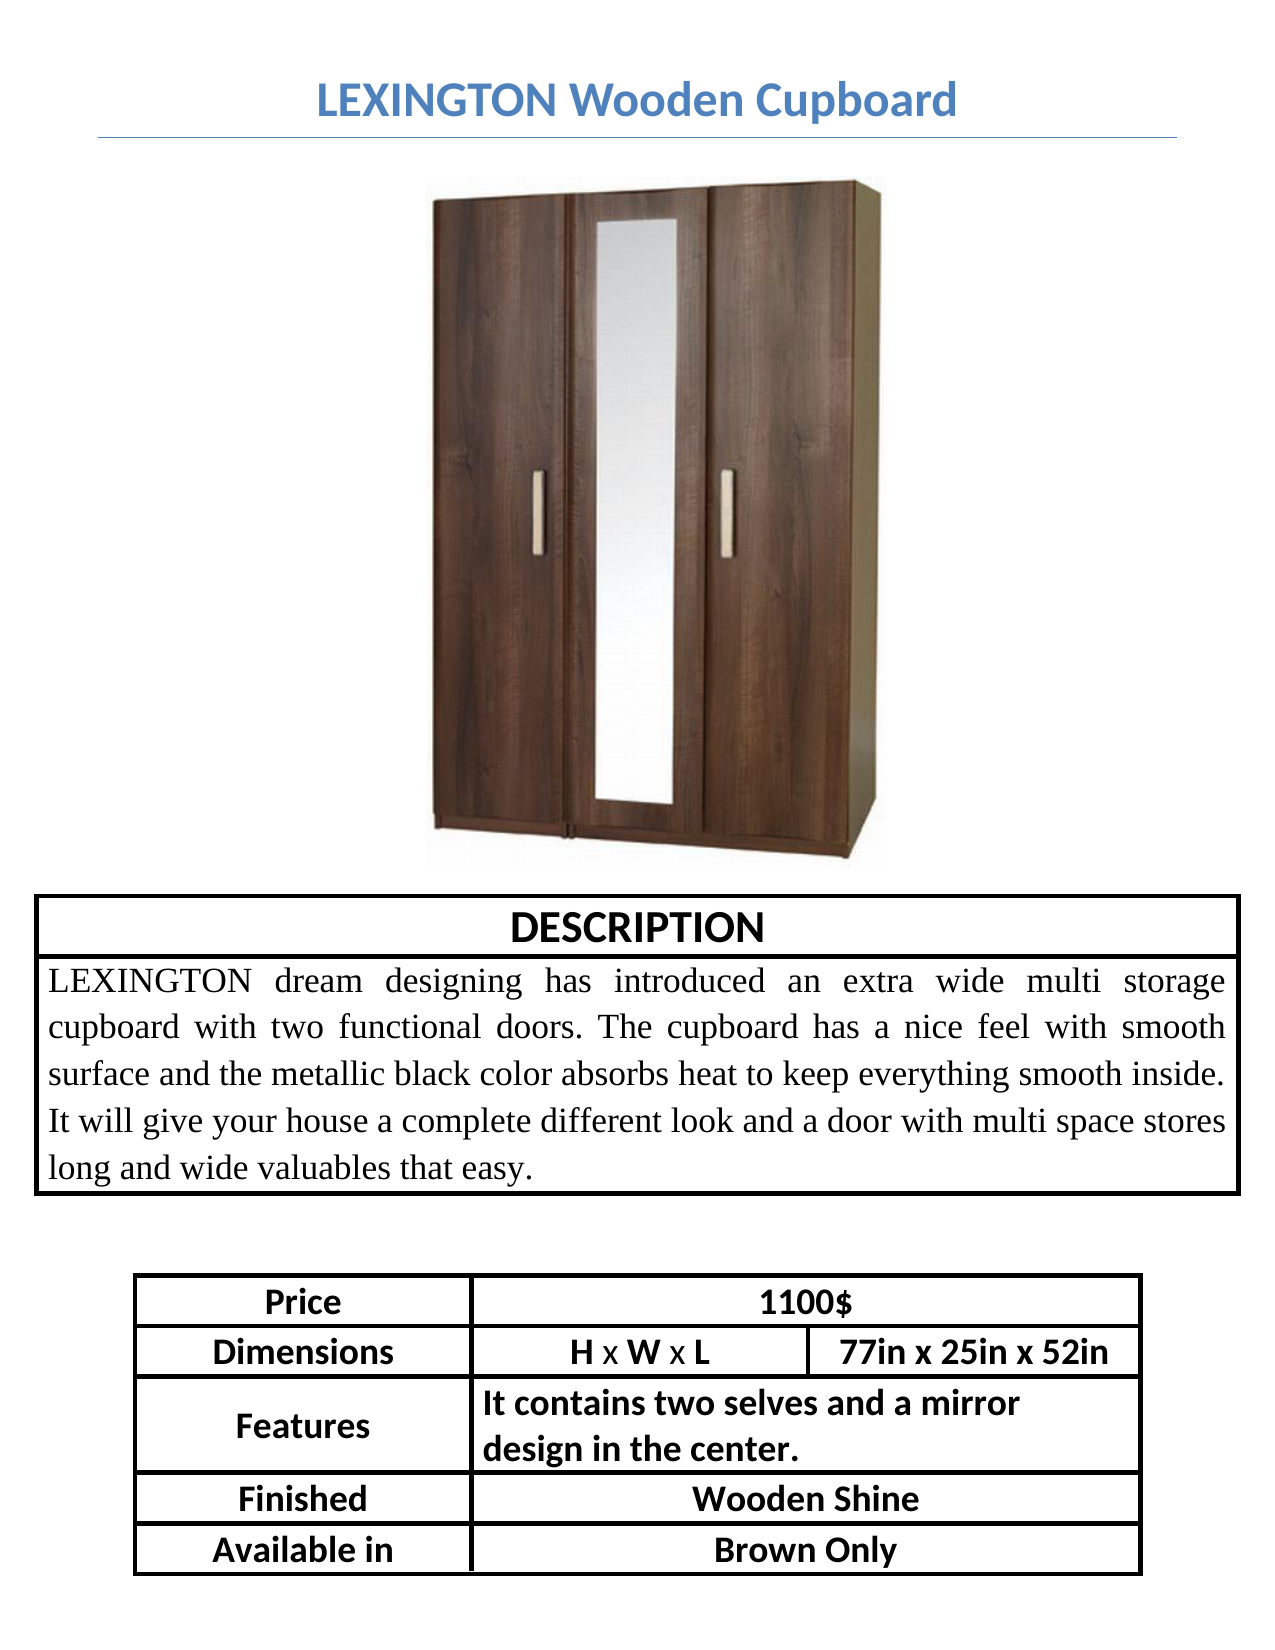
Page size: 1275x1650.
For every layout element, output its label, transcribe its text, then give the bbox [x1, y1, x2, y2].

picture [425, 176, 887, 869]
table_cell Features [137, 1379, 469, 1470]
table_cell Finished [137, 1475, 469, 1521]
table_cell H x W x L [474, 1328, 806, 1374]
table_header Price [137, 1278, 469, 1323]
table_cell Available in [137, 1526, 469, 1571]
table_header 1100$ [474, 1278, 1138, 1323]
table_cell It contains two selves and a mirror design in the center. [474, 1379, 1138, 1470]
text LEXINGTON Wooden Cupboard [97, 68, 1177, 138]
table_cell LEXINGTON dream designing has introduced an extra wide multi storage cupboard with two functional doors. The cupboard has a nice feel with smooth surface and the metallic black color absorbs heat to keep everything smooth inside. It will give your house a complete different look and a door with multi space stores long and wide valuables that easy. [39, 959, 1236, 1191]
table_cell 77in x 25in x 52in [810, 1328, 1138, 1374]
table_cell Brown Only [474, 1526, 1138, 1571]
table_cell Wooden Shine [474, 1475, 1138, 1521]
table_header DESCRIPTION [39, 898, 1236, 954]
table_cell Dimensions [137, 1328, 469, 1374]
